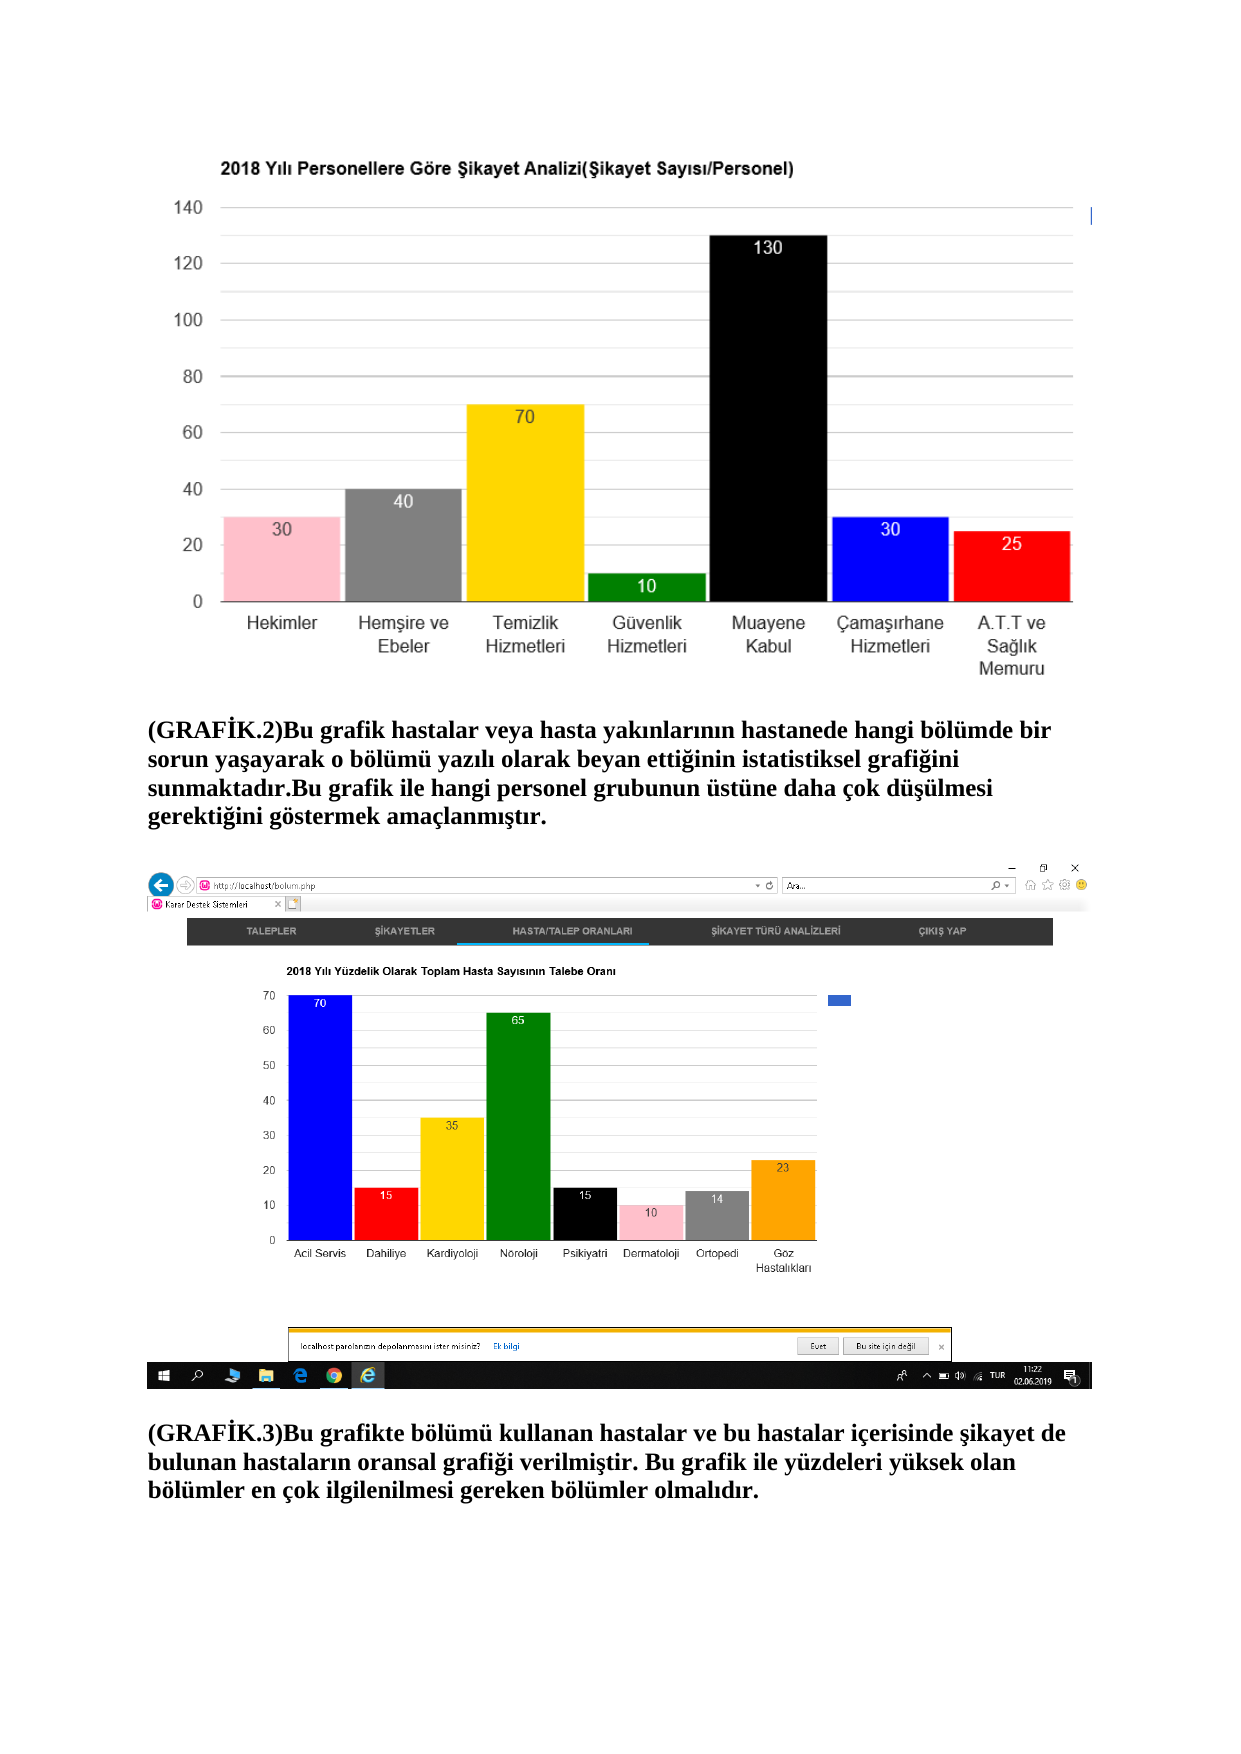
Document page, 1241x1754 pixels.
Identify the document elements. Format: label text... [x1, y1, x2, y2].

text (GRAFİK.3)Bu grafikte bölümü kullanan hastalar ve bu hastalar içerisinde şikayet de bulunan hastaların oransal grafiği verilmiştir. Bu grafik ile yüzdeleri yüksek olan bölümler en çok ilgilenilmesi gereken bölümler olmalıdır. [148, 1418, 1093, 1504]
picture [147, 858, 1092, 1389]
text (GRAFİK.2)Bu grafik hastalar veya hasta yakınlarının hastanede hangi bölümde bir sorun yaşayarak o bölümü yazılı olarak beyan ettiğinin istatistiksel grafiğini sunmaktadır.Bu grafik ile hangi personel grubunun üstüne daha çok düşülmesi gerektiğini göstermek amaçlanmıştır. [148, 715, 1093, 830]
picture [147, 147, 1092, 687]
